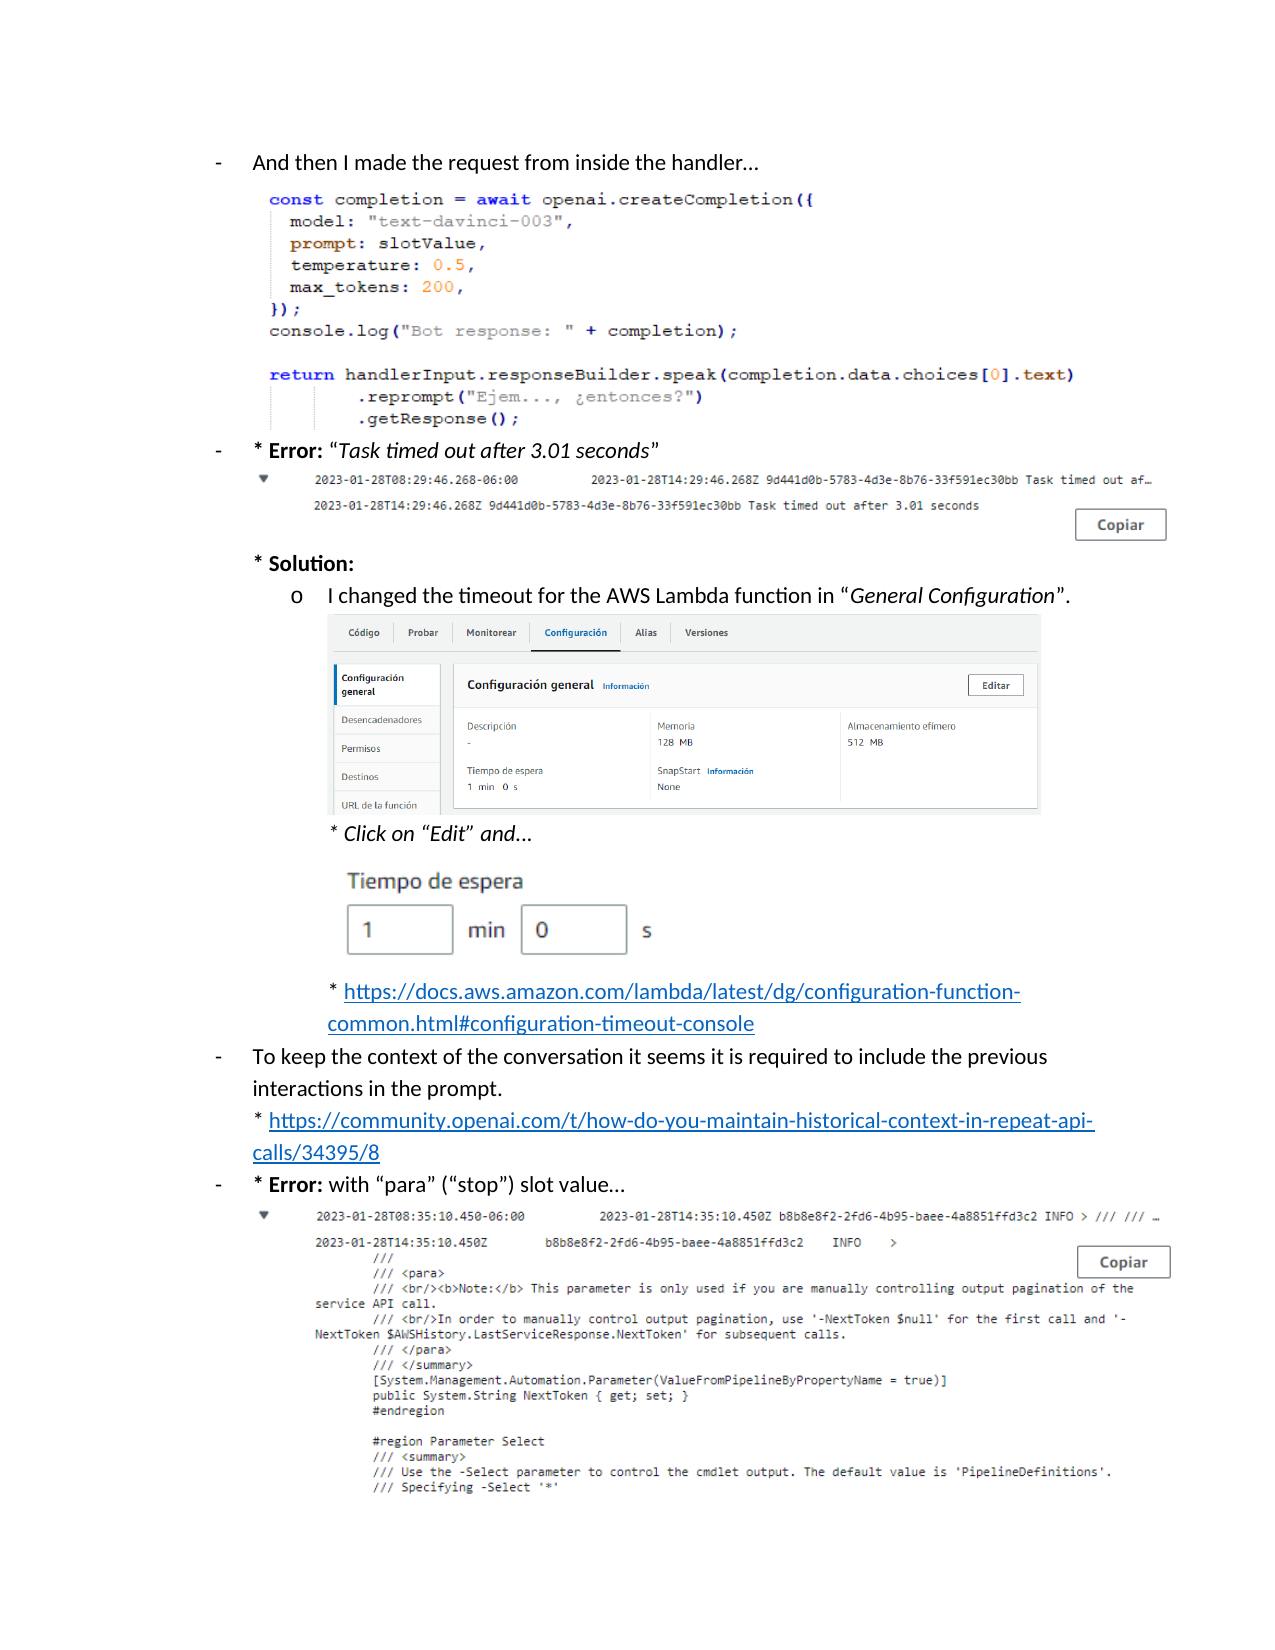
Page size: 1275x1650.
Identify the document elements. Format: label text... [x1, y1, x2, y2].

picture [327, 851, 706, 974]
picture [252, 179, 1173, 432]
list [215, 1171, 1098, 1498]
list To keep the context of the conversation it seems it is required to include the previous interactions in the prompt. * https://community.openai.com/t/how-do-you-maintain-historical-context-in-repeat-api-calls/34395/8 [215, 1042, 1098, 1166]
picture [327, 614, 1042, 815]
picture [252, 1202, 1173, 1498]
picture [252, 468, 1173, 545]
